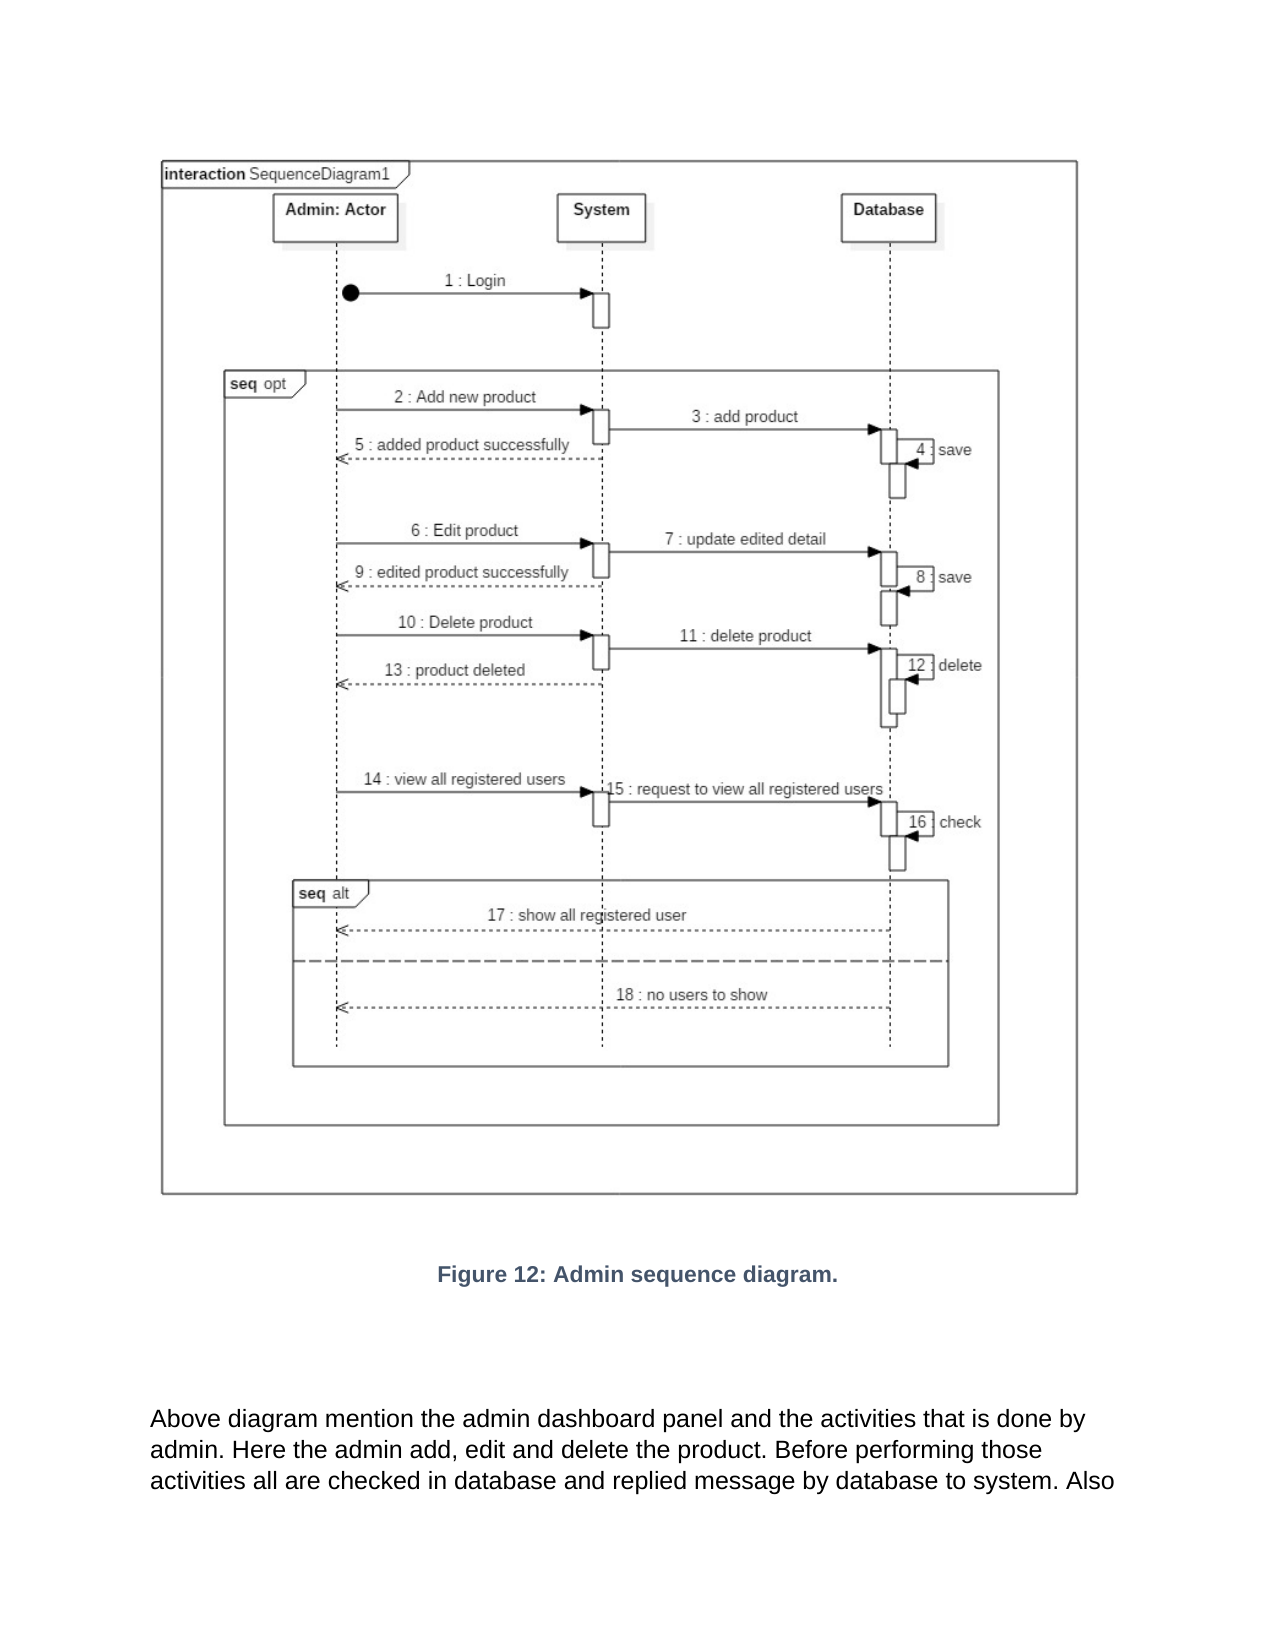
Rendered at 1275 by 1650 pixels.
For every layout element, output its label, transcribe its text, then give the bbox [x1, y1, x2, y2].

text Figure 12: Admin sequence diagram. [150, 1261, 1125, 1287]
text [150, 1404, 1125, 1494]
picture [150, 150, 1125, 1243]
